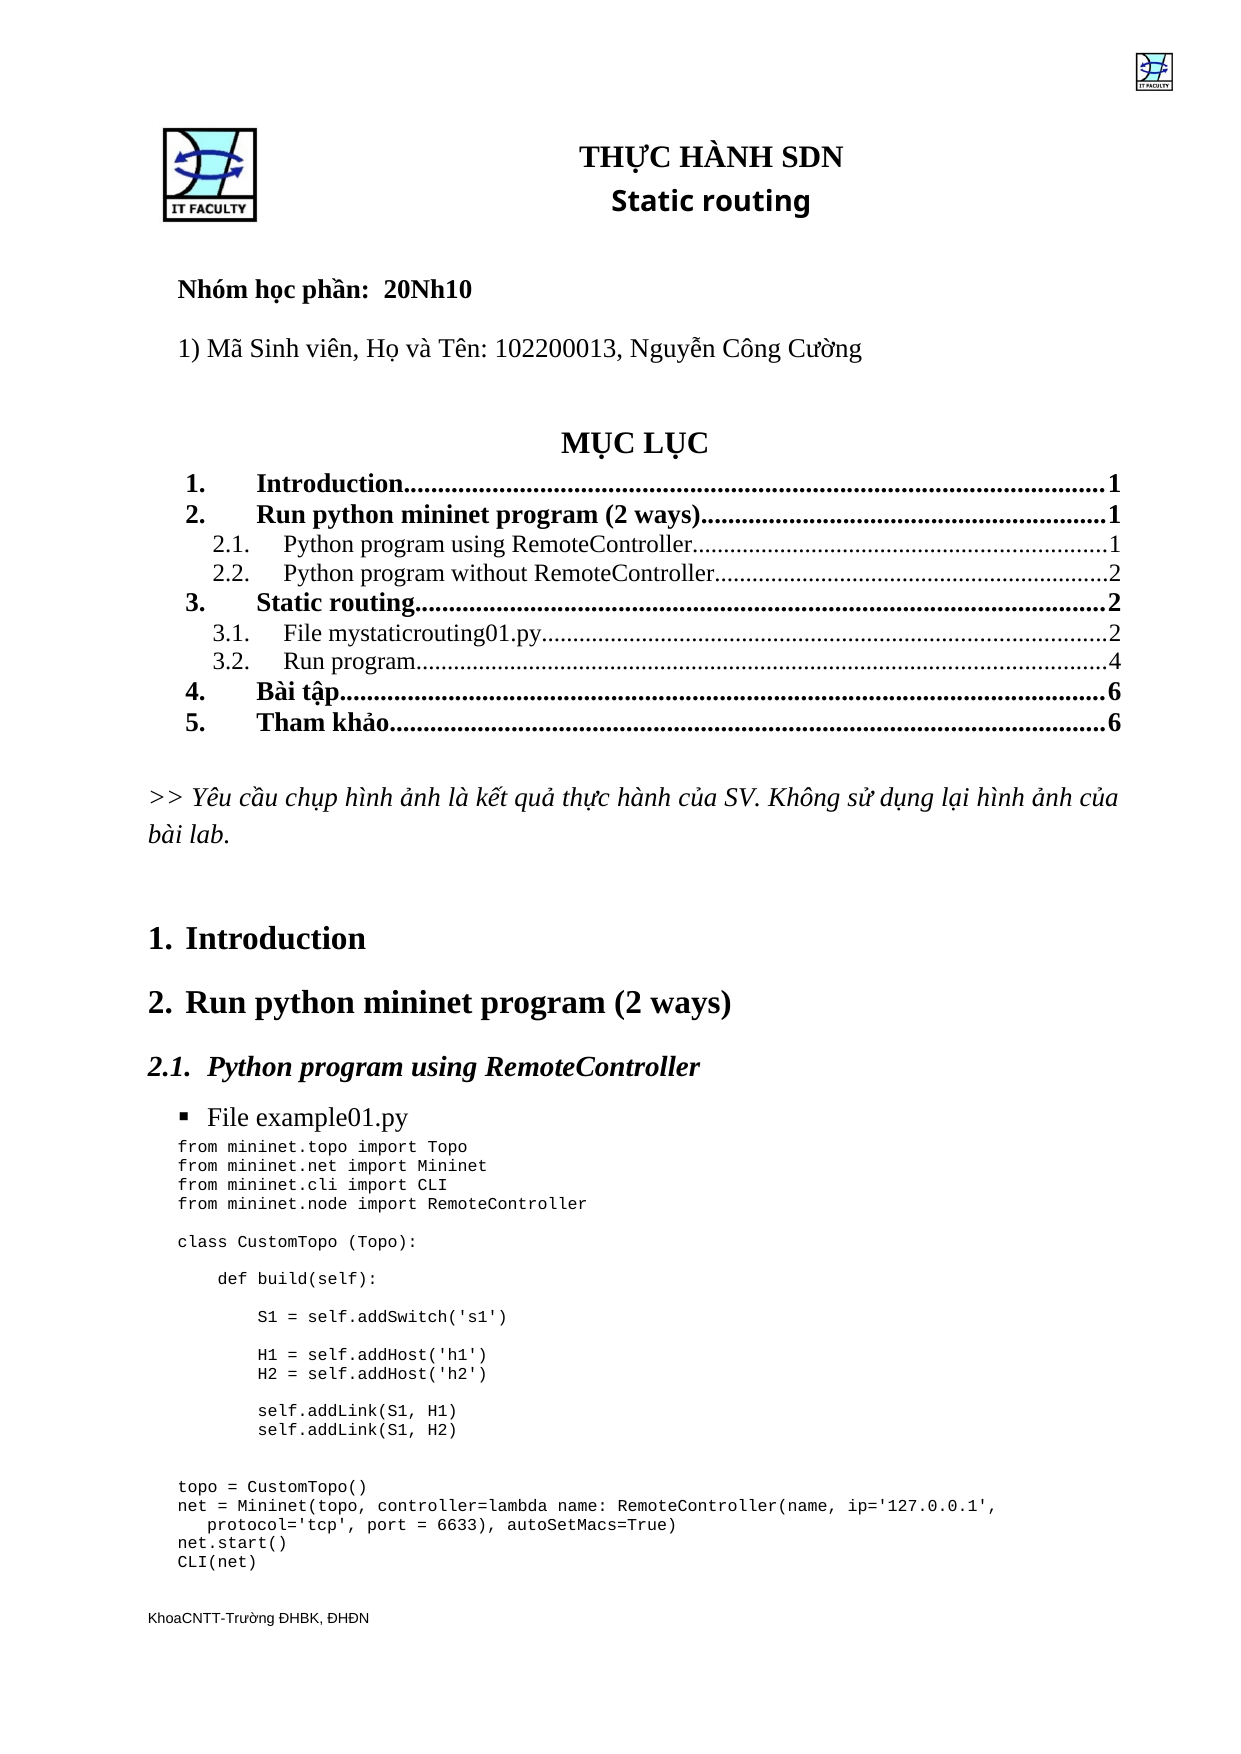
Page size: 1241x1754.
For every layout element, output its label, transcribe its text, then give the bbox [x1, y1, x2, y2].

text from mininet.net import Mininet [177, 1158, 1122, 1177]
text topo = CustomTopo() [177, 1478, 1122, 1497]
text H1 = self.addHost('h1') [177, 1346, 1122, 1365]
text H2 = self.addHost('h2') [177, 1365, 1122, 1384]
text class CustomTopo (Topo): [177, 1233, 1122, 1252]
text self.addLink(S1, H2) [177, 1422, 1122, 1441]
subtitle Python program using RemoteController [148, 1045, 1122, 1083]
subtitle Run python mininet program (2 ways) [148, 982, 1122, 1020]
text File example01.py [177, 1095, 1122, 1133]
picture [1134, 52, 1174, 92]
text net = Mininet(topo, controller=lambda name: RemoteController(name, ip='127.0.0.1', protocol='tcp', port = 6633), autoSetMacs=True) [177, 1497, 1122, 1535]
text MỤC LỤC [148, 423, 1122, 460]
text from mininet.node import RemoteController [177, 1196, 1122, 1214]
text S1 = self.addSwitch('s1') [177, 1309, 1122, 1327]
text self.addLink(S1, H1) [177, 1403, 1122, 1422]
text CLI(net) [177, 1554, 1122, 1573]
text Nhóm học phần: 20Nh10 [148, 273, 1122, 304]
table_header THỰC HÀNH SDN Static routing [271, 125, 1152, 227]
text 1) Mã Sinh viên, Họ và Tên: 102200013, Nguyễn Công Cường [148, 326, 1122, 364]
subtitle Introduction [148, 918, 1122, 957]
picture [159, 125, 260, 225]
text >> Yêu cầu chụp hình ảnh là kết quả thực hành của SV. Không sử dụng lại hình ảnh của bài lab. [148, 775, 1122, 850]
text def build(self): [177, 1271, 1122, 1290]
text from mininet.topo import Topo [177, 1139, 1122, 1158]
text net.start() [177, 1535, 1122, 1554]
text from mininet.cli import CLI [177, 1177, 1122, 1196]
table_header [148, 125, 271, 227]
